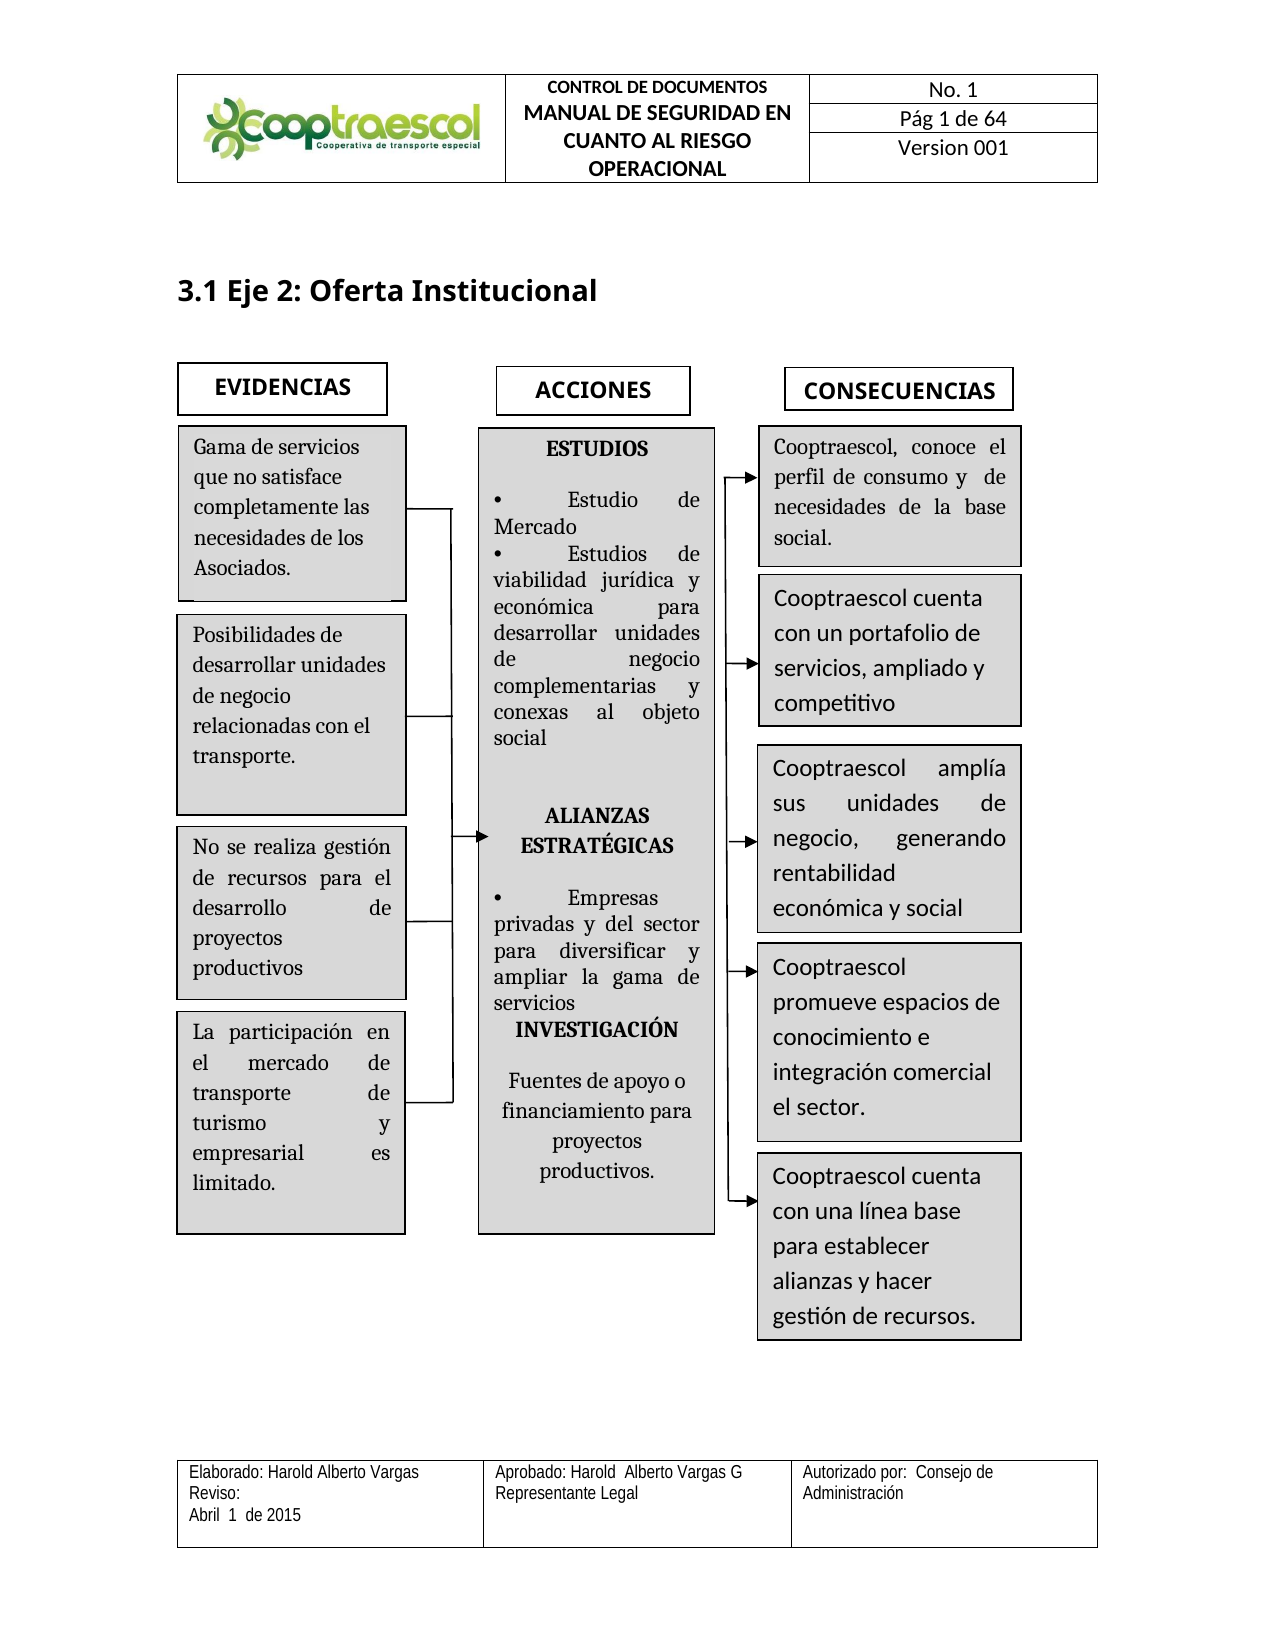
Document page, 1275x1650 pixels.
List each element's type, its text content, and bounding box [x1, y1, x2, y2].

text 3.1 Eje 2: Oferta Institucional [177, 270, 1098, 310]
picture [202, 95, 481, 161]
